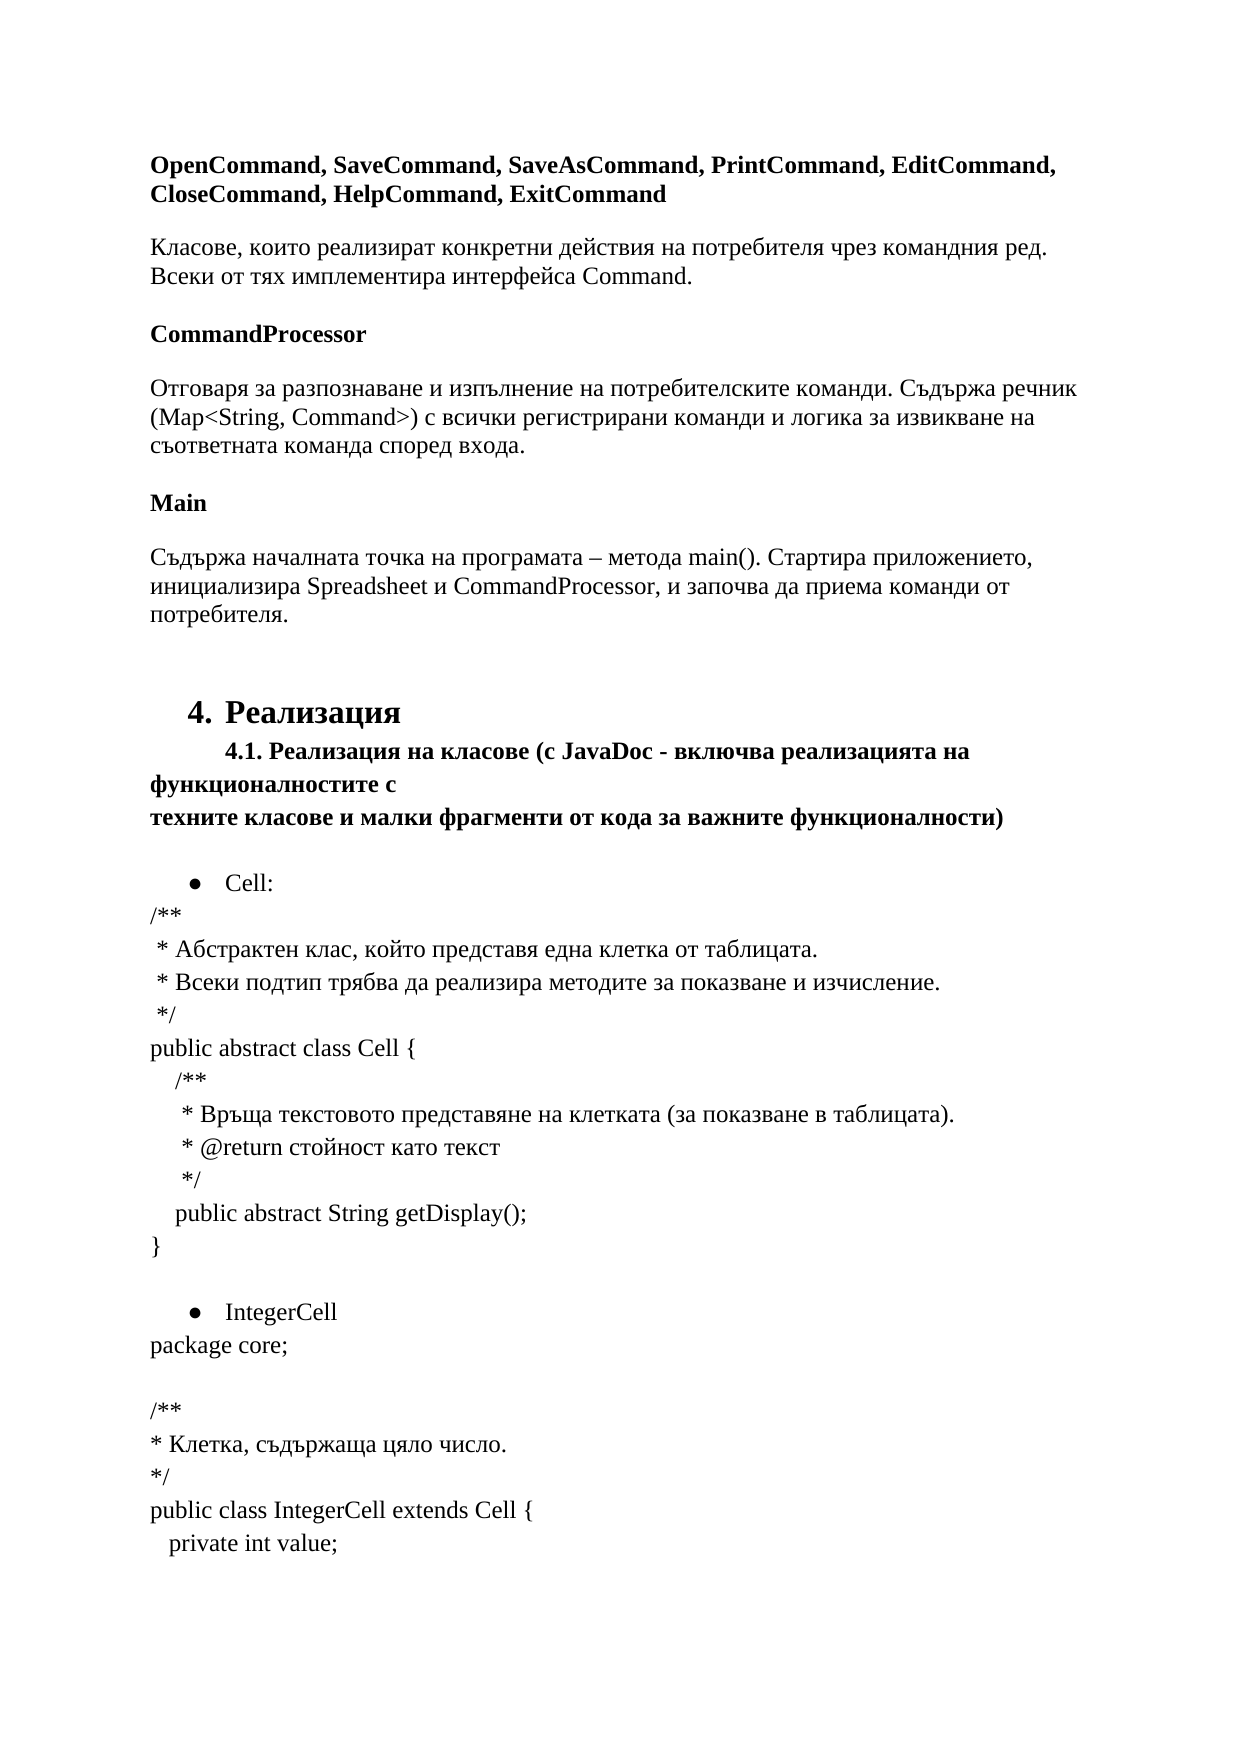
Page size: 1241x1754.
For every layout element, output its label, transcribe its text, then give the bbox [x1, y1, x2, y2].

subtitle Main [150, 488, 1090, 517]
text */ [150, 1462, 1090, 1491]
text /** [150, 901, 1090, 930]
text Класове, които реализират конкретни действия на потребителя чрез командния ред. Всеки от тях имплементира интерфейса Command. [150, 232, 1090, 290]
text * Всеки подтип трябва да реализира методите за показване и изчисление. [150, 967, 1090, 996]
text */ [150, 1000, 1090, 1029]
text private int value; [150, 1528, 1090, 1557]
list Cell: [187, 868, 1090, 897]
text Отговаря за разпознаване и изпълнение на потребителските команди. Съдържа речник (Map<String, Command>) с всички регистрирани команди и логика за извикване на съответната команда според входа. [150, 373, 1090, 459]
text /** [150, 1066, 1090, 1095]
text * Клетка, съдържаща цяло число. [150, 1429, 1090, 1458]
list Реализация [187, 692, 1090, 730]
text * Връща текстовото представяне на клетката (за показване в таблицата). [150, 1099, 1090, 1128]
text */ [150, 1165, 1090, 1194]
list IntegerCell [187, 1297, 1090, 1326]
subtitle OpenCommand, SaveCommand, SaveAsCommand, PrintCommand, EditCommand, CloseCommand, HelpCommand, ExitCommand [150, 150, 1090, 207]
text } [150, 1231, 1090, 1260]
subtitle CommandProcessor [150, 319, 1090, 348]
text * @return стойност като текст [150, 1132, 1090, 1161]
text public abstract String getDisplay(); [150, 1198, 1090, 1227]
text 4.1. Реализация на класове (с JavaDoc - включва реализацията на функционалностите с [150, 736, 1090, 798]
text /** [150, 1396, 1090, 1425]
text техните класове и малки фрагменти от кода за важните функционалности) [150, 802, 1090, 831]
text public class IntegerCell extends Cell { [150, 1495, 1090, 1524]
text Съдържа началната точка на програмата – метода main(). Стартира приложението, инициализира Spreadsheet и CommandProcessor, и започва да приема команди от потребителя. [150, 542, 1090, 628]
text * Абстрактен клас, който представя една клетка от таблицата. [150, 934, 1090, 963]
text public abstract class Cell { [150, 1033, 1090, 1062]
text package core; [150, 1330, 1090, 1359]
